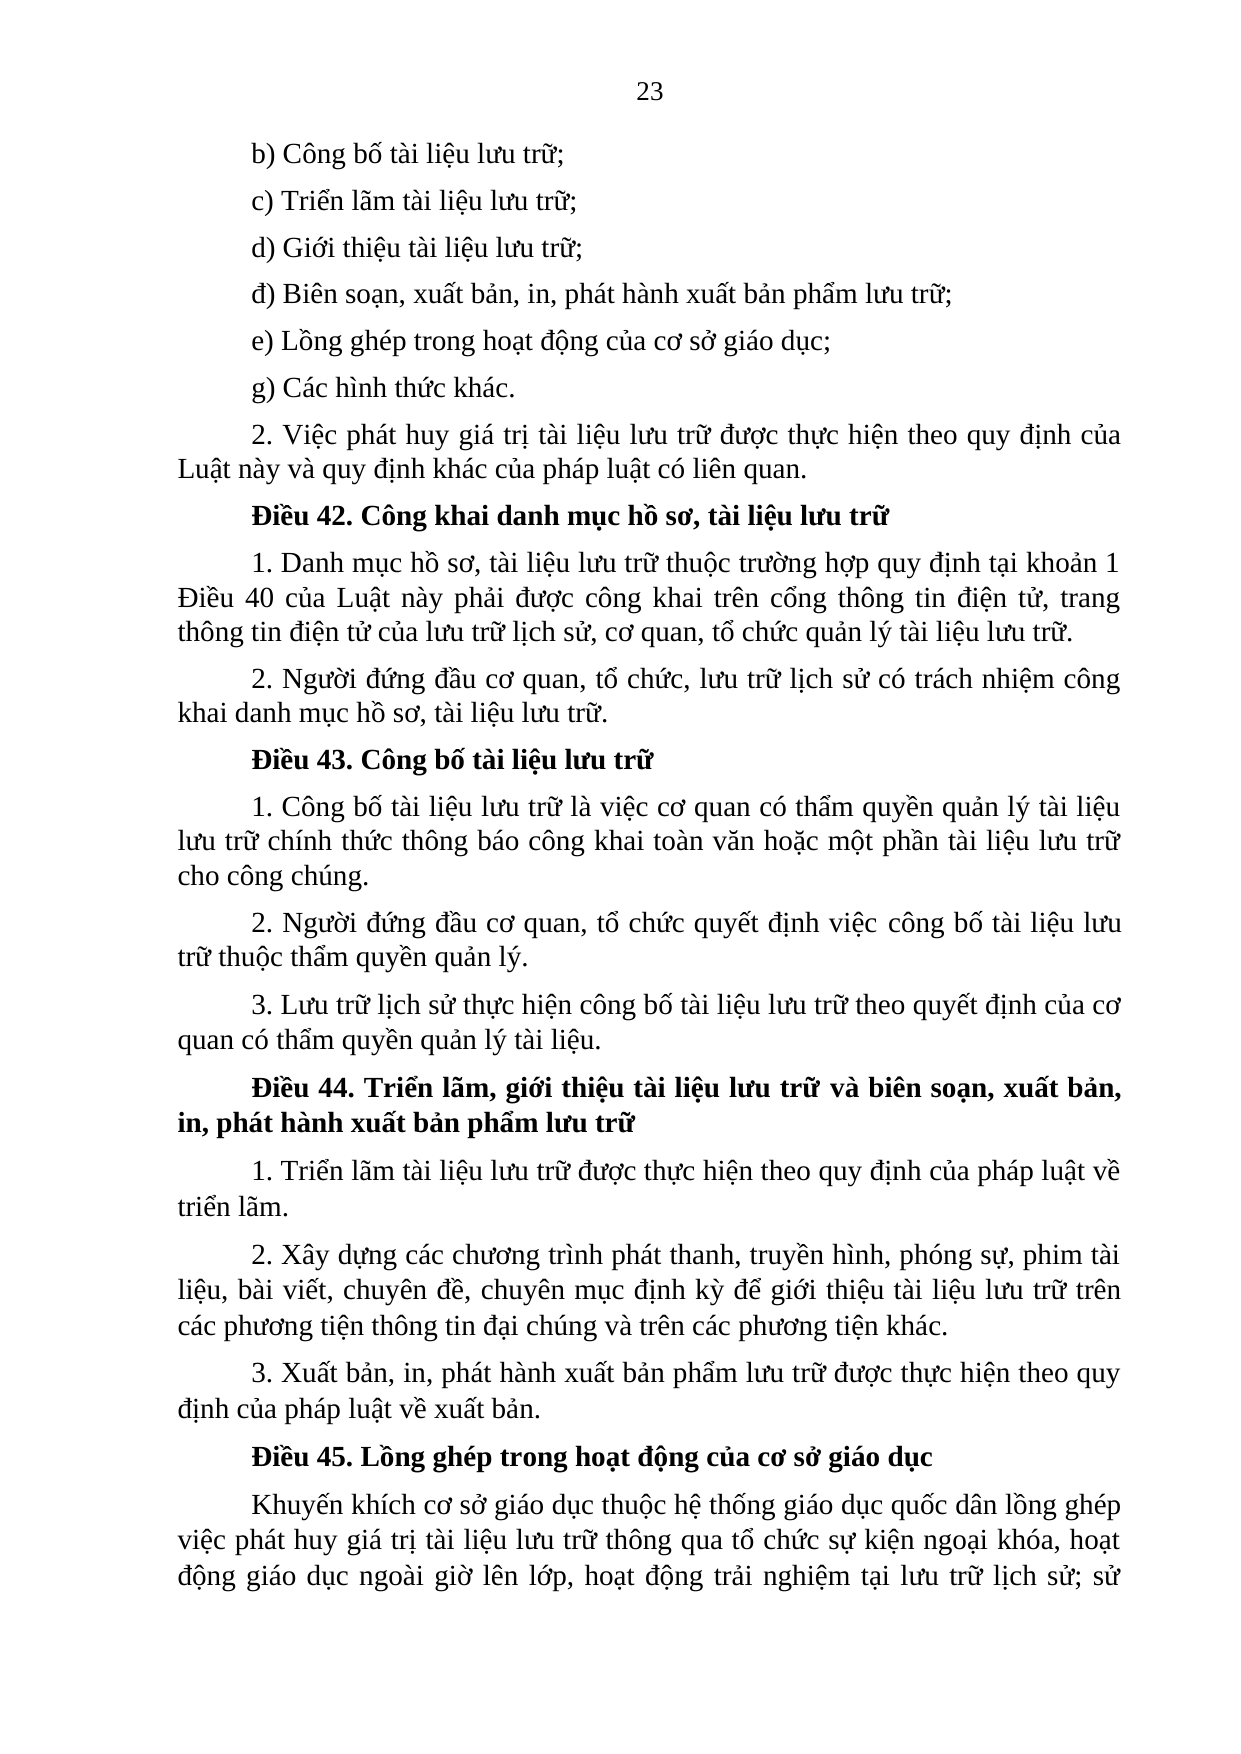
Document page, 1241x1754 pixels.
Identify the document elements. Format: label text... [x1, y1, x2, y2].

text 2. Việc phát huy giá trị tài liệu lưu trữ được thực hiện theo quy định của Luật này và quy định khác của pháp luật có liên quan. [177, 417, 1122, 486]
text 3. Xuất bản, in, phát hành xuất bản phẩm lưu trữ được thực hiện theo quy định của pháp luật về xuất bản. [177, 1354, 1122, 1425]
subtitle 3. Lưu trữ lịch sử thực hiện công bố tài liệu lưu trữ theo quyết định của cơ quan có thẩm quyền quản lý tài liệu. [177, 986, 1122, 1057]
text 1. Triển lãm tài liệu lưu trữ được thực hiện theo quy định của pháp luật về triển lãm. [177, 1152, 1122, 1223]
text Điều 42. Công khai danh mục hồ sơ, tài liệu lưu trữ [177, 498, 1122, 533]
subtitle Điều 43. Công bố tài liệu lưu trữ [177, 742, 1122, 776]
text g) Các hình thức khác. [177, 370, 1122, 404]
text e) Lồng ghép trong hoạt động của cơ sở giáo dục; [177, 323, 1122, 358]
subtitle Điều 44. Triển lãm, giới thiệu tài liệu lưu trữ và biên soạn, xuất bản, in, phát hành xuất bản phẩm lưu trữ [177, 1069, 1122, 1140]
text 2. Người đứng đầu cơ quan, tổ chức, lưu trữ lịch sử có trách nhiệm công khai danh mục hồ sơ, tài liệu lưu trữ. [177, 661, 1122, 729]
text 2. Người đứng đầu cơ quan, tổ chức quyết định việc công bố tài liệu lưu trữ thuộc thẩm quyền quản lý. [177, 904, 1122, 973]
text 2. Xây dựng các chương trình phát thanh, truyền hình, phóng sự, phim tài liệu, bài viết, chuyên đề, chuyên mục định kỳ để giới thiệu tài liệu lưu trữ trên các phương tiện thông tin đại chúng và trên các phương tiện khác. [177, 1236, 1122, 1342]
text c) Triển lãm tài liệu lưu trữ; [177, 183, 1122, 217]
text d) Giới thiệu tài liệu lưu trữ; [177, 229, 1122, 264]
text 1. Công bố tài liệu lưu trữ là việc cơ quan có thẩm quyền quản lý tài liệu lưu trữ chính thức thông báo công khai toàn văn hoặc một phần tài liệu lưu trữ cho công chúng. [177, 789, 1122, 892]
text Điều 45. Lồng ghép trong hoạt động của cơ sở giáo dục [177, 1438, 1122, 1473]
text b) Công bố tài liệu lưu trữ; [177, 136, 1122, 170]
text đ) Biên soạn, xuất bản, in, phát hành xuất bản phẩm lưu trữ; [177, 276, 1122, 311]
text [177, 1486, 1122, 1592]
text 1. Danh mục hồ sơ, tài liệu lưu trữ thuộc trường hợp quy định tại khoản 1 Điều 40 của Luật này phải được công khai trên cổng thông tin điện tử, trang thông tin điện tử của lưu trữ lịch sử, cơ quan, tổ chức quản lý tài liệu lưu trữ. [177, 545, 1122, 648]
